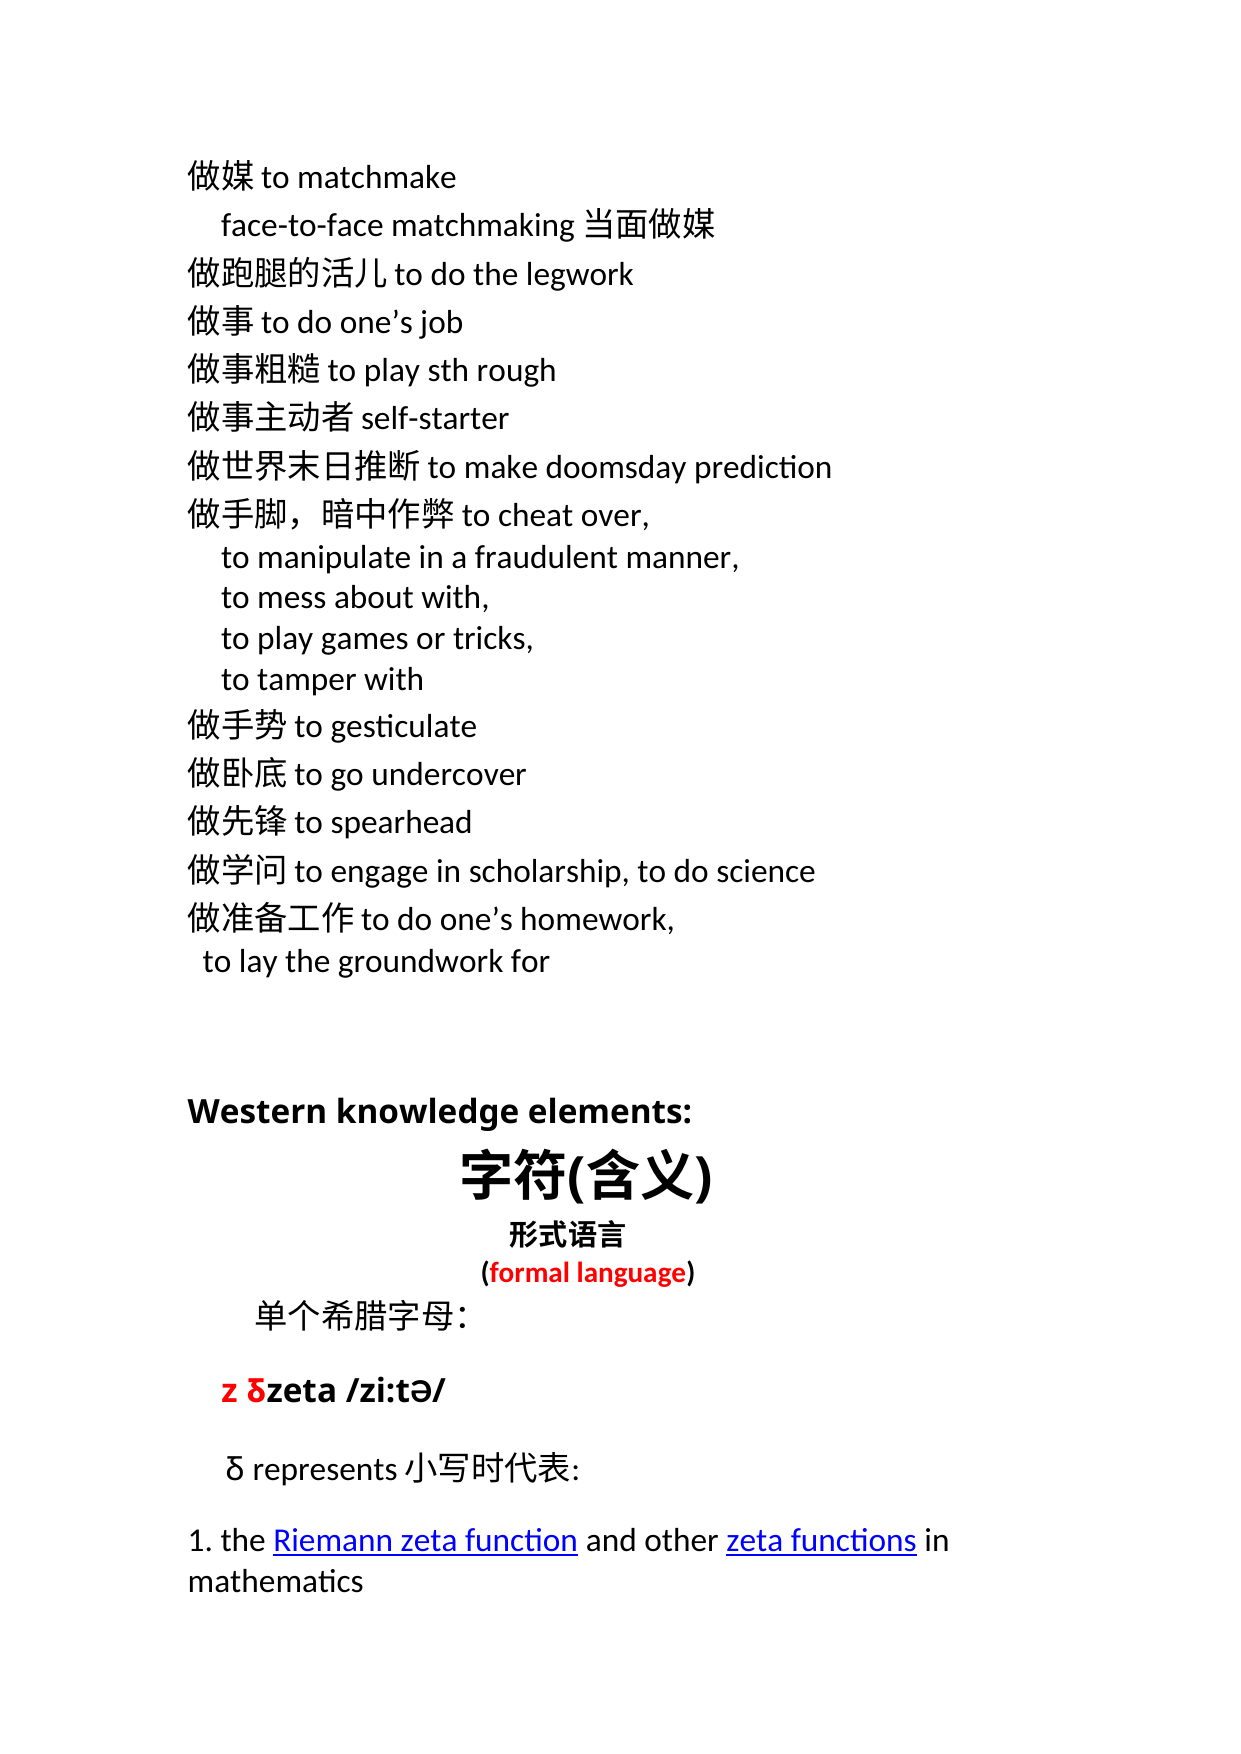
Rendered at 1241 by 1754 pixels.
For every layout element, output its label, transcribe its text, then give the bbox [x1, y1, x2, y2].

text 做事主动者self-starter [187, 391, 1053, 439]
list 1. the Riemann zeta function and other zeta functions in mathematics [187, 1519, 1053, 1600]
text to tamper with [187, 658, 1053, 699]
subtitle z Ᵹzeta /zi:tƏ/ [187, 1367, 1053, 1412]
text to manipulate in a fraudulent manner, [187, 536, 1053, 577]
text 字符(含义) [187, 1133, 1053, 1212]
text 做事to do one’s job [187, 295, 1053, 343]
text face-to-face matchmaking当面做媒 [187, 198, 1053, 246]
text to play games or tricks, [187, 617, 1053, 658]
text 做手势to gesticulate [187, 699, 1053, 747]
text 做准备工作to do one’s homework, [187, 892, 1053, 940]
text 做事粗糙to play sth rough [187, 343, 1053, 391]
text (formal language) [187, 1254, 1053, 1289]
text to lay the groundwork for [187, 940, 1053, 981]
text Western knowledge elements: [187, 1087, 1053, 1133]
text 单个希腊字母： [187, 1289, 1053, 1338]
text 做媒to matchmake [187, 150, 1053, 198]
text 做手脚，暗中作弊 to cheat over, [187, 488, 1053, 536]
text 做卧底to go undercover [187, 747, 1053, 795]
text to mess about with, [187, 577, 1053, 617]
text 做先锋to spearhead [187, 795, 1053, 843]
text 做跑腿的活儿to do the legwork [187, 246, 1053, 295]
list Ᵹ represents小写时代表: [225, 1441, 1053, 1490]
text 做学问to engage in scholarship, to do science [187, 843, 1053, 892]
text 做世界末日推断to make doomsday prediction [187, 439, 1053, 488]
text 形式语言 [187, 1212, 1053, 1254]
